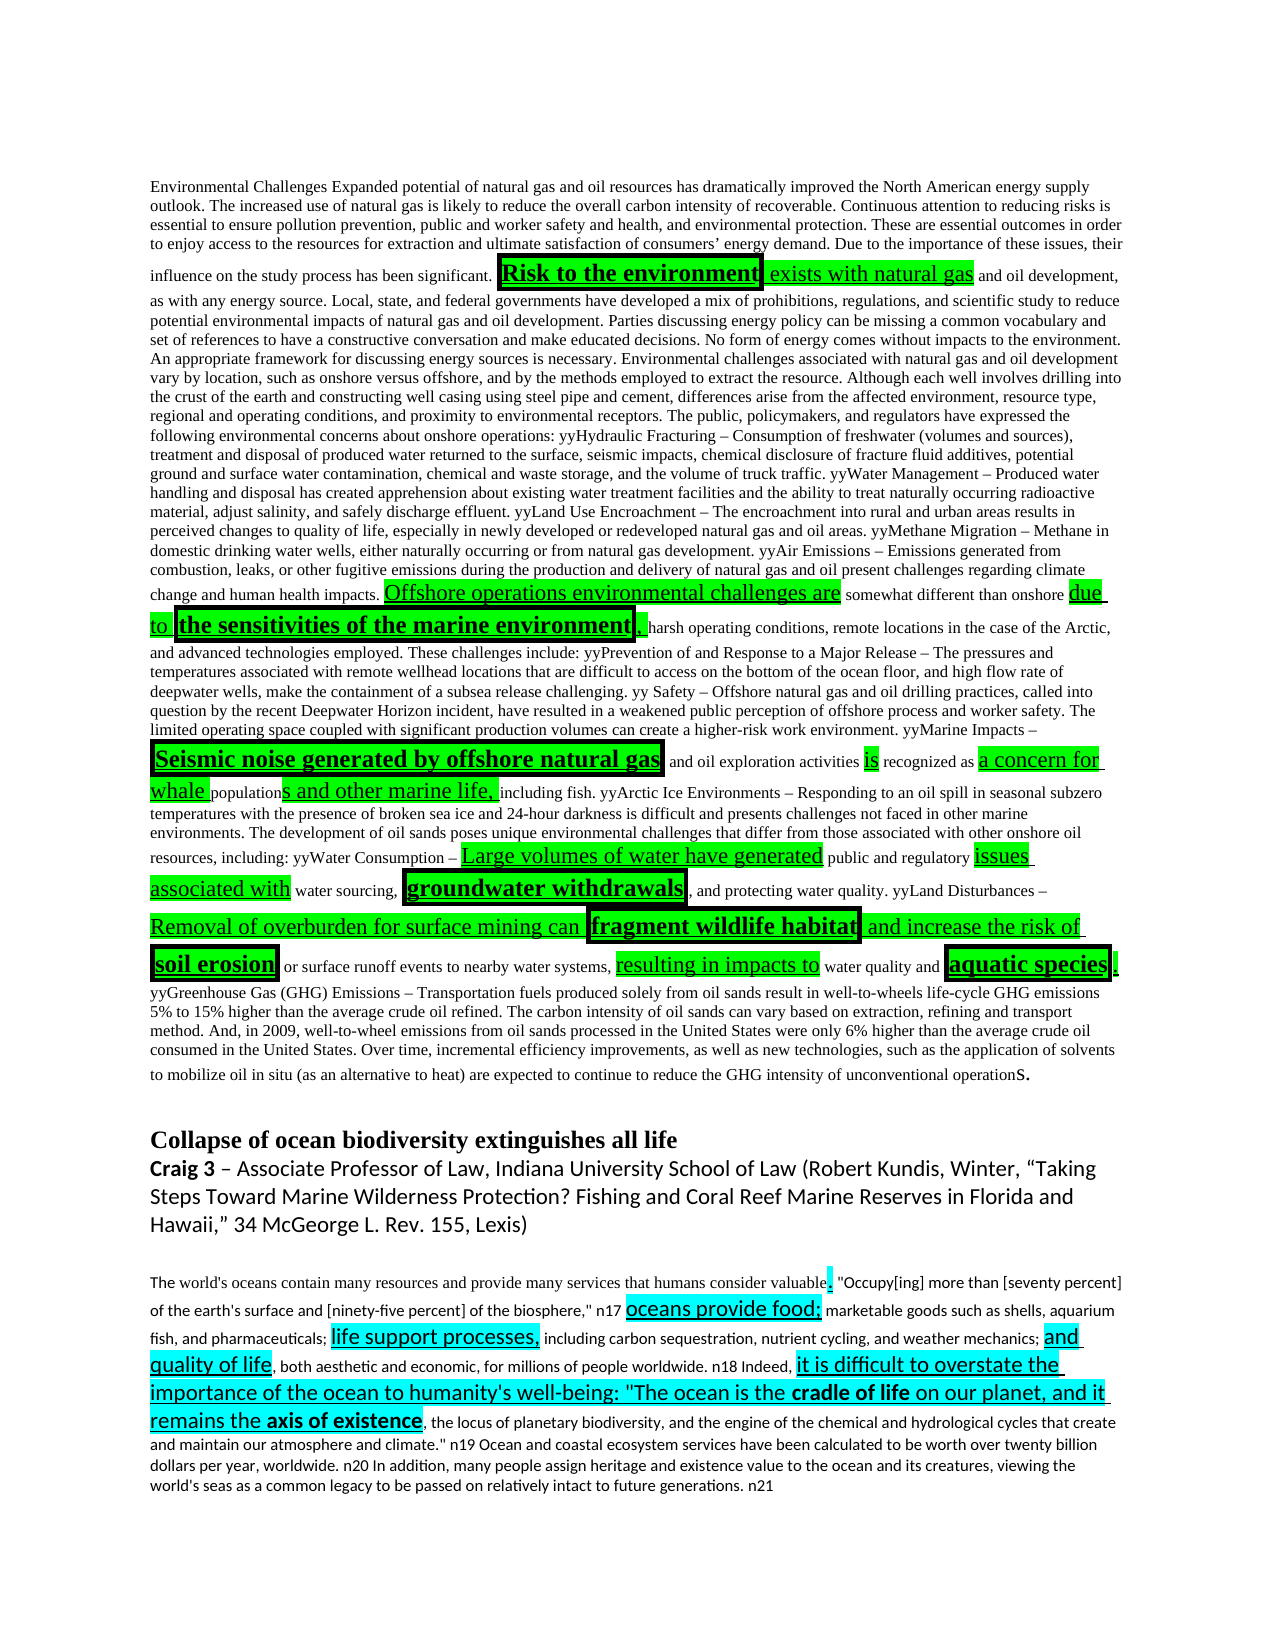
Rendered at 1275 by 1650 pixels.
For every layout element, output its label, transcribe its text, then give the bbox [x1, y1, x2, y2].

text Environmental Challenges Expanded potential of natural gas and oil resources has dramatically improved the North American energy supply outlook. The increased use of natural gas is likely to reduce the overall carbon intensity of recoverable. Continuous attention to reducing risks is essential to ensure pollution prevention, public and worker safety and health, and environmental protection. These are essential outcomes in order to enjoy access to the resources for extraction and ultimate satisfaction of consumers’ energy demand. Due to the importance of these issues, their influence on the study process has been significant. Risk to the environment exists with natural gas and oil development, as with any energy source. Local, state, and federal governments have developed a mix of prohibitions, regulations, and scientific study to reduce potential environmental impacts of natural gas and oil development. Parties discussing energy policy can be missing a common vocabulary and set of references to have a constructive conversation and make educated decisions. No form of energy comes without impacts to the environment. An appropriate framework for discussing energy sources is necessary. Environmental challenges associated with natural gas and oil development vary by location, such as onshore versus offshore, and by the methods employed to extract the resource. Although each well involves drilling into the crust of the earth and constructing well casing using steel pipe and cement, differences arise from the affected environment, resource type, regional and operating conditions, and proximity to environmental receptors. The public, policymakers, and regulators have expressed the following environmental concerns about onshore operations: yyHydraulic Fracturing – Consumption of freshwater (volumes and sources), treatment and disposal of produced water returned to the surface, seismic impacts, chemical disclosure of fracture fluid additives, potential ground and surface water contamination, chemical and waste storage, and the volume of truck traffic. yyWater Management – Produced water handling and disposal has created apprehension about existing water treatment facilities and the ability to treat naturally occurring radioactive material, adjust salinity, and safely discharge effluent. yyLand Use Encroachment – The encroachment into rural and urban areas results in perceived changes to quality of life, especially in newly developed or redeveloped natural gas and oil areas. yyMethane Migration – Methane in domestic drinking water wells, either naturally occurring or from natural gas development. yyAir Emissions – Emissions generated from combustion, leaks, or other fugitive emissions during the production and delivery of natural gas and oil present challenges regarding climate change and human health impacts. Offshore operations environmental challenges are somewhat different than onshore due to the sensitivities of the marine environment, harsh operating conditions, remote locations in the case of the Arctic, and advanced technologies employed. These challenges include: yyPrevention of and Response to a Major Release – The pressures and temperatures associated with remote wellhead locations that are difficult to access on the bottom of the ocean floor, and high flow rate of deepwater wells, make the containment of a subsea release challenging. yy Safety – Offshore natural gas and oil drilling practices, called into question by the recent Deepwater Horizon incident, have resulted in a weakened public perception of offshore process and worker safety. The limited operating space coupled with significant production volumes can create a higher-risk work environment. yyMarine Impacts – Seismic noise generated by offshore natural gas and oil exploration activities is recognized as a concern for whale populations and other marine life, including fish. yyArctic Ice Environments – Responding to an oil spill in seasonal subzero temperatures with the presence of broken sea ice and 24-hour darkness is difficult and presents challenges not faced in other marine environments. The development of oil sands poses unique environmental challenges that differ from those associated with other onshore oil resources, including: yyWater Consumption – Large volumes of water have generated public and regulatory issues associated with water sourcing, groundwater withdrawals, and protecting water quality. yyLand Disturbances – Removal of overburden for surface mining can fragment wildlife habitat and increase the risk of soil erosion or surface runoff events to nearby water systems, resulting in impacts to water quality and aquatic species. yyGreenhouse Gas (GHG) Emissions – Transportation fuels produced solely from oil sands result in well-to-wheels life-cycle GHG emissions 5% to 15% higher than the average crude oil refined. The carbon intensity of oil sands can vary based on extraction, refining and transport method. And, in 2009, well-to-wheel emissions from oil sands processed in the United States were only 6% higher than the average crude oil consumed in the United States. Over time, incremental efficiency improvements, as well as new technologies, such as the application of solvents to mobilize oil in situ (as an alternative to heat) are expected to continue to reduce the GHG intensity of unconventional operations. [150, 176, 1125, 1086]
subtitle Collapse of ocean biodiversity extinguishes all life [150, 1126, 1125, 1154]
text The world's oceans contain many resources and provide many services that humans consider valuable. "Occupy[ing] more than [seventy percent] of the earth's surface and [ninety-five percent] of the biosphere," n17 oceans provide food; marketable goods such as shells, aquarium fish, and pharmaceuticals; life support processes, including carbon sequestration, nutrient cycling, and weather mechanics; and quality of life, both aesthetic and economic, for millions of people worldwide. n18 Indeed, it is difficult to overstate the importance of the ocean to humanity's well-being: "The ocean is the cradle of life on our planet, and it remains the axis of existence, the locus of planetary biodiversity, and the engine of the chemical and hydrological cycles that create and maintain our atmosphere and climate." n19 Ocean and coastal ecosystem services have been calculated to be worth over twenty billion dollars per year, worldwide. n20 In addition, many people assign heritage and existence value to the ocean and its creatures, viewing the world's seas as a common legacy to be passed on relatively intact to future generations. n21 [150, 1266, 1125, 1495]
text Craig 3 – Associate Professor of Law, Indiana University School of Law (Robert Kundis, Winter, “Taking Steps Toward Marine Wilderness Protection? Fishing and Coral Reef Marine Reserves in Florida and Hawaii,” 34 McGeorge L. Rev. 155, Lexis) [150, 1154, 1125, 1238]
